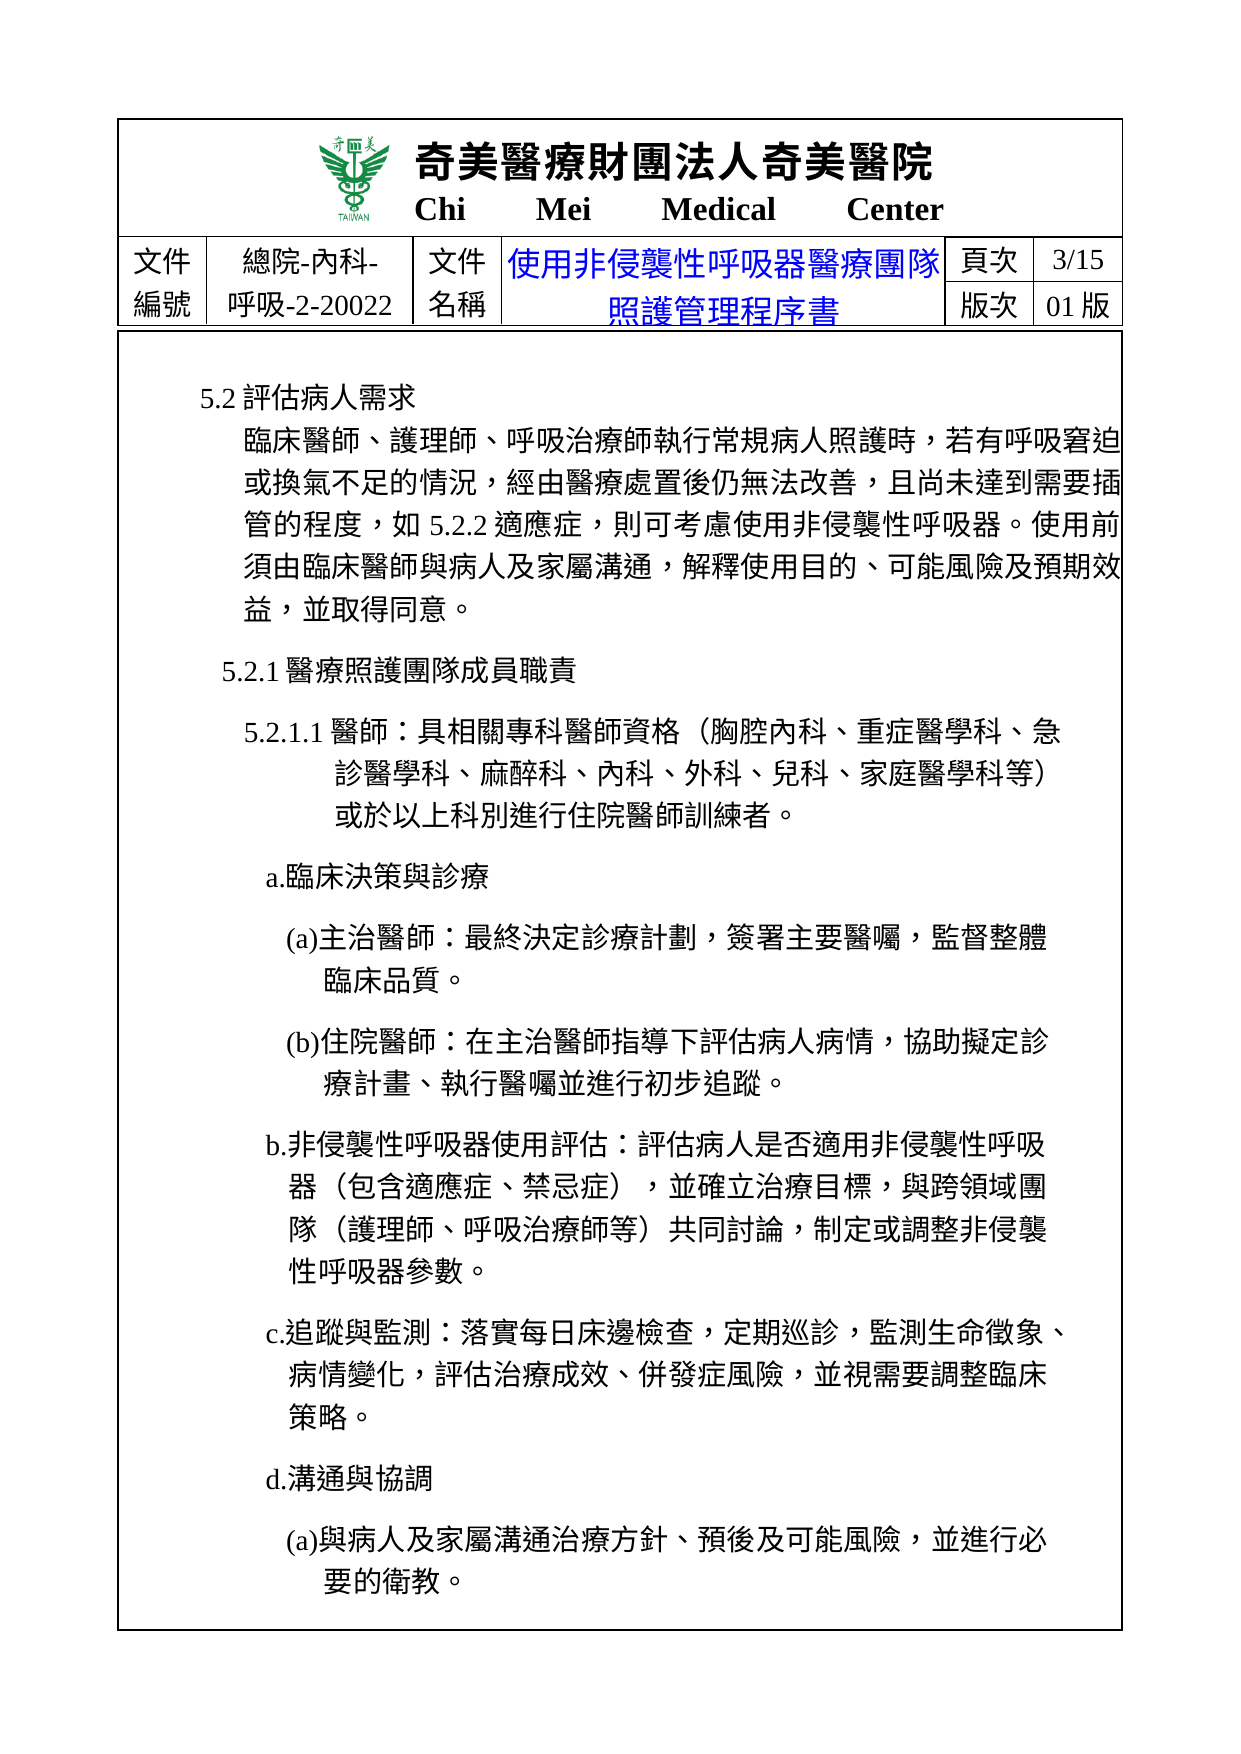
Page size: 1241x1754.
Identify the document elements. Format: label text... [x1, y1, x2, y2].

text 5.2評估病人需求 [199, 375, 1063, 417]
text 5.2.1.1醫師：具相關專科醫師資格（胸腔內科、重症醫學科、急診醫學科、麻醉科、內科、外科、兒科、家庭醫學科等），或於以上科別進行住院醫師訓練者。 [243, 708, 1064, 835]
picture [306, 130, 402, 226]
text 臨床醫師、護理師、呼吸治療師執行常規病人照護時，若有呼吸窘迫或換氣不足的情況，經由醫療處置後仍無法改善，且尚未達到需要插管的程度，如5.2.2適應症，則可考慮使用非侵襲性呼吸器。使用前須由臨床醫師與病人及家屬溝通，解釋使用目的、可能風險及預期效益，並取得同意。 [243, 417, 1122, 629]
text a.臨床決策與診療 [265, 854, 1063, 896]
text (a)與病人及家屬溝通治療方針、預後及可能風險，並進行必要的衛教。 [286, 1516, 1063, 1601]
text b.非侵襲性呼吸器使用評估：評估病人是否適用非侵襲性呼吸器（包含適應症、禁忌症），並確立治療目標，與跨領域團隊（護理師、呼吸治療師等）共同討論，制定或調整非侵襲性呼吸器參數。 [265, 1122, 1063, 1291]
text (b)住院醫師：在主治醫師指導下評估病人病情，協助擬定診療計畫、執行醫囑並進行初步追蹤。 [286, 1018, 1063, 1103]
text c.追蹤與監測：落實每日床邊檢查，定期巡診，監測生命徵象、病情變化，評估治療成效、併發症風險，並視需要調整臨床策略。 [265, 1310, 1063, 1437]
text (a)主治醫師：最終決定診療計劃，簽署主要醫囑，監督整體臨床品質。 [286, 915, 1063, 1000]
text 5.2.1醫療照護團隊成員職責 [221, 647, 1063, 690]
text d.溝通與協調 [265, 1455, 1063, 1498]
